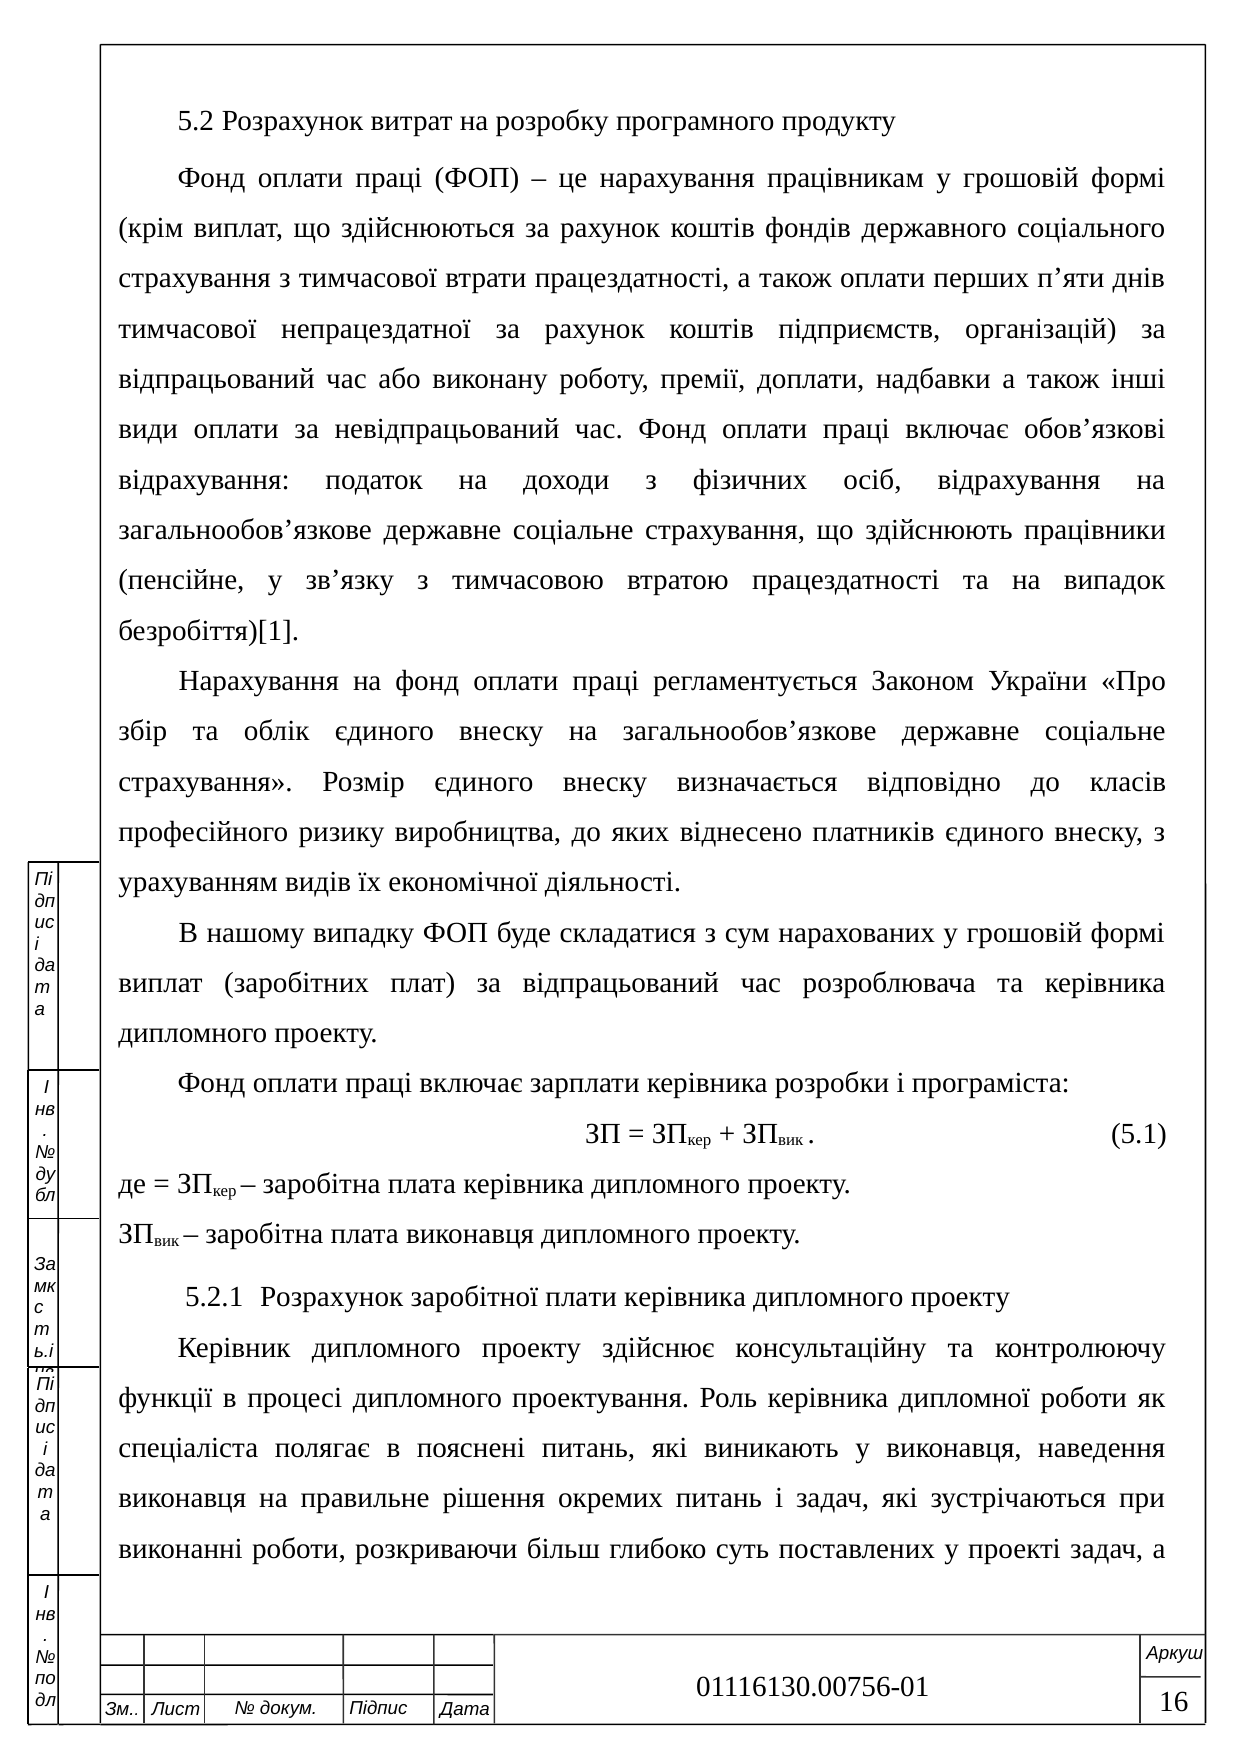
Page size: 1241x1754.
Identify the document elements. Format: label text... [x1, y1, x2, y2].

subtitle Розрахунок витрат на розробку програмного продукту [177, 103, 1167, 137]
text Фонд оплати праці (ФОП) – це нарахування працівникам у грошовій формі (крім виплат, що здійснюються за рахунок коштів фондів державного соціального страхування з тимчасової втрати працездатності, а також оплати перших п’яти днів тимчасової непрацездатної за рахунок коштів підприємств, організацій) за відпрацьований час або виконану роботу, премії, доплати, надбавки а також інші види оплати за невідпрацьований час. Фонд оплати праці включає обов’язкові відрахування: податок на доходи з фізичних осіб, відрахування на загальнообов’язкове державне соціальне страхування, що здійснюють працівники (пенсійне, у зв’язку з тимчасовою втратою працездатності та на випадок безробіття)[1]. [118, 160, 1167, 646]
text В нашому випадку ФОП буде складатися з сум нарахованих у грошовій формі виплат (заробітних плат) за відпрацьований час розроблювача та керівника дипломного проекту. [118, 915, 1167, 1049]
text Фонд оплати праці включає зарплати керівника розробки і програміста: [103, 1066, 1167, 1099]
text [118, 1330, 1167, 1564]
text ЗПвик – заробітна плата виконавця дипломного проекту. [118, 1217, 1167, 1250]
subtitle Розрахунок заробітної плати керівника дипломного проекту [28, 1279, 1167, 1313]
text ЗП = ЗПкер + ЗПвик . (5.1) [103, 1116, 1167, 1149]
text Нарахування на фонд оплати праці регламентується Законом України «Про збір та облік єдиного внеску на загальнообов’язкове державне соціальне страхування». Розмір єдиного внеску визначається відповідно до класів професійного ризику виробництва, до яких віднесено платників єдиного внеску, з урахуванням видів їх економічної діяльності. [118, 663, 1167, 898]
text де = ЗПкер – заробітна плата керівника дипломного проекту. [118, 1166, 1167, 1200]
